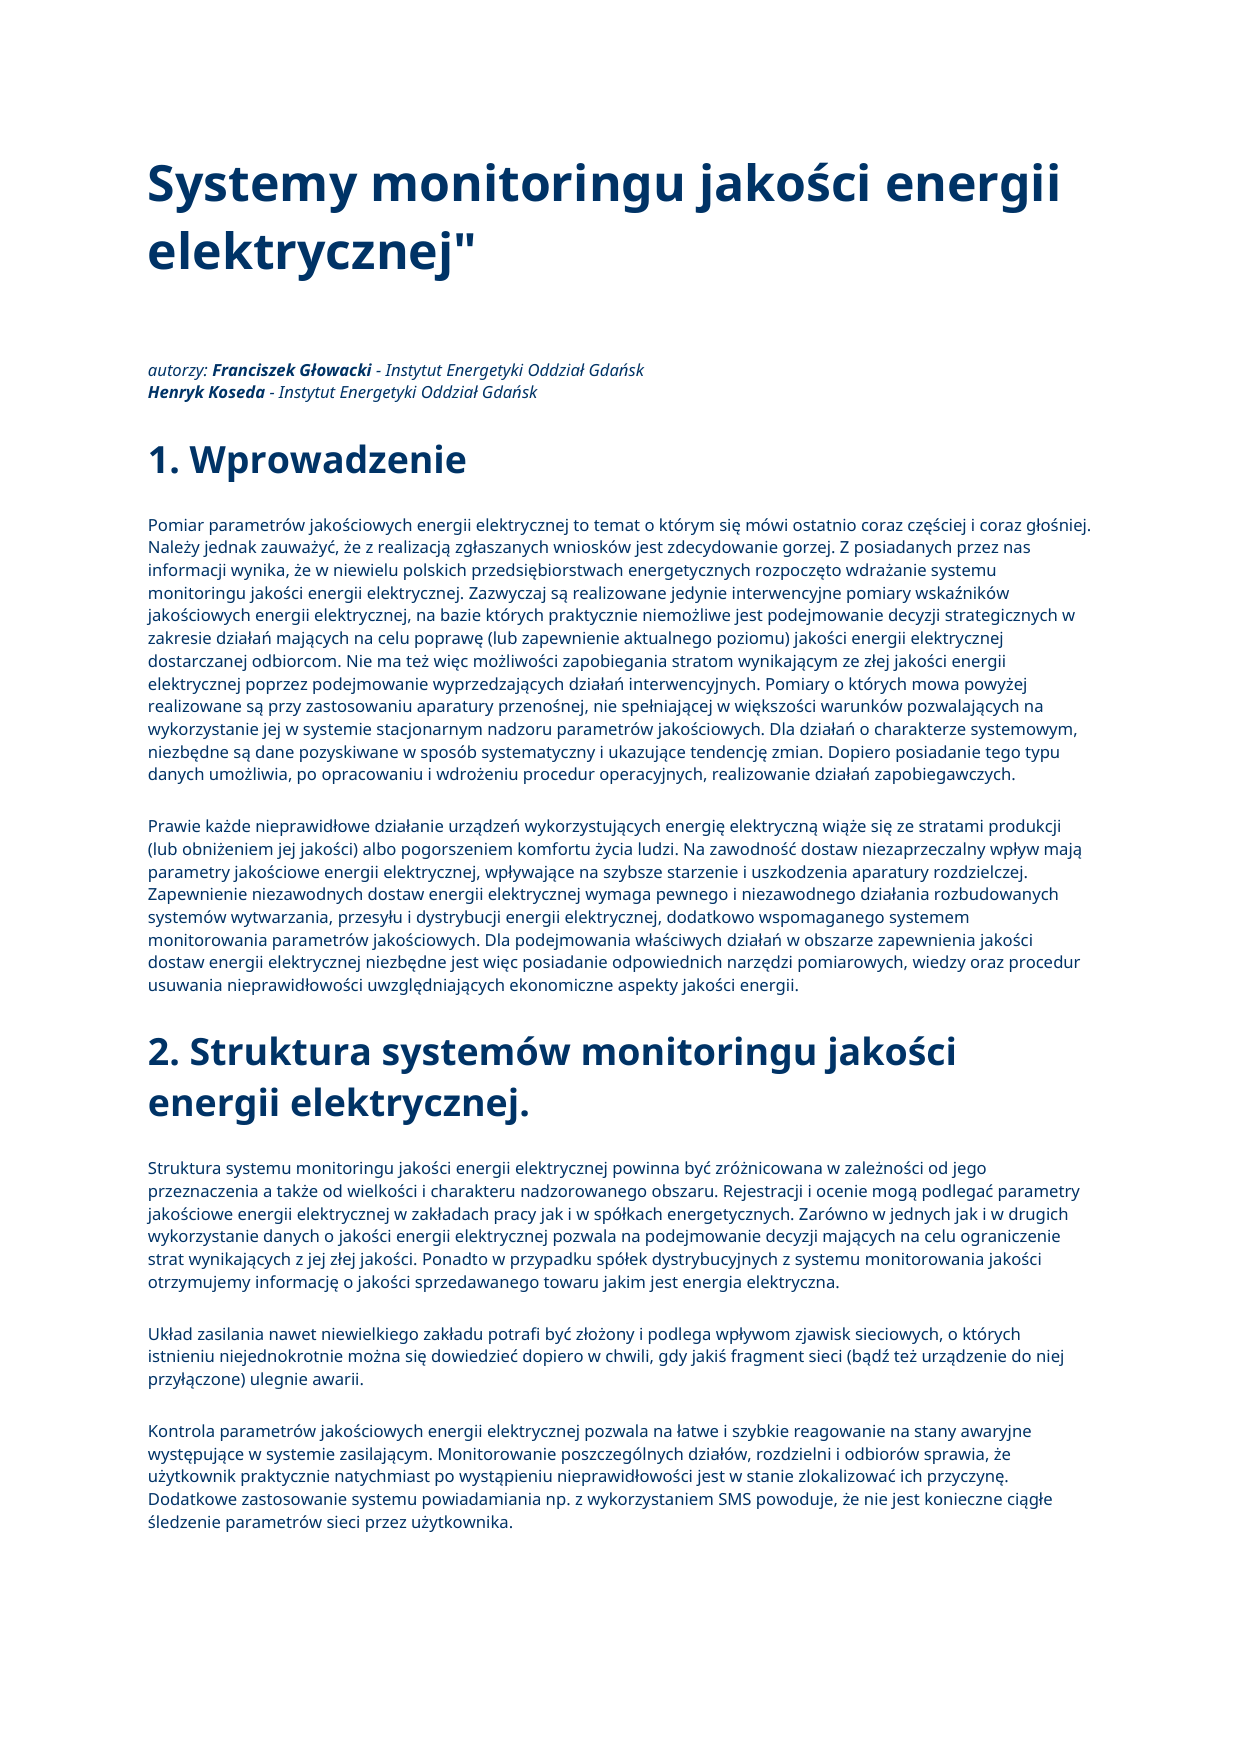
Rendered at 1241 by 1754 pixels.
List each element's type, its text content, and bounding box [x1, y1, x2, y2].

text Struktura systemu monitoringu jakości energii elektrycznej powinna być zróżnicowana w zależności od jego przeznaczenia a także od wielkości i charakteru nadzorowanego obszaru. Rejestracji i ocenie mogą podlegać parametry jakościowe energii elektrycznej w zakładach pracy jak i w spółkach energetycznych. Zarówno w jednych jak i w drugich wykorzystanie danych o jakości energii elektrycznej pozwala na podejmowanie decyzji mających na celu ograniczenie strat wynikających z jej złej jakości. Ponadto w przypadku spółek dystrybucyjnych z systemu monitorowania jakości otrzymujemy informację o jakości sprzedawanego towaru jakim jest energia elektryczna. [148, 1157, 1093, 1293]
text Pomiar parametrów jakościowych energii elektrycznej to temat o którym się mówi ostatnio coraz częściej i coraz głośniej. Należy jednak zauważyć, że z realizacją zgłaszanych wniosków jest zdecydowanie gorzej. Z posiadanych przez nas informacji wynika, że w niewielu polskich przedsiębiorstwach energetycznych rozpoczęto wdrażanie systemu monitoringu jakości energii elektrycznej. Zazwyczaj są realizowane jedynie interwencyjne pomiary wskaźników jakościowych energii elektrycznej, na bazie których praktycznie niemożliwe jest podejmowanie decyzji strategicznych w zakresie działań mających na celu poprawę (lub zapewnienie aktualnego poziomu) jakości energii elektrycznej dostarczanej odbiorcom. Nie ma też więc możliwości zapobiegania stratom wynikającym ze złej jakości energii elektrycznej poprzez podejmowanie wyprzedzających działań interwencyjnych. Pomiary o których mowa powyżej realizowane są przy zastosowaniu aparatury przenośnej, nie spełniającej w większości warunków pozwalających na wykorzystanie jej w systemie stacjonarnym nadzoru parametrów jakościowych. Dla działań o charakterze systemowym, niezbędne są dane pozyskiwane w sposób systematyczny i ukazujące tendencję zmian. Dopiero posiadanie tego typu danych umożliwia, po opracowaniu i wdrożeniu procedur operacyjnych, realizowanie działań zapobiegawczych. [148, 513, 1093, 786]
text 2. Struktura systemów monitoringu jakości energii elektrycznej. [148, 1026, 1093, 1128]
text Prawie każde nieprawidłowe działanie urządzeń wykorzystujących energię elektryczną wiąże się ze stratami produkcji (lub obniżeniem jej jakości) albo pogorszeniem komfortu życia ludzi. Na zawodność dostaw niezaprzeczalny wpływ mają parametry jakościowe energii elektrycznej, wpływające na szybsze starzenie i uszkodzenia aparatury rozdzielczej. Zapewnienie niezawodnych dostaw energii elektrycznej wymaga pewnego i niezawodnego działania rozbudowanych systemów wytwarzania, przesyłu i dystrybucji energii elektrycznej, dodatkowo wspomaganego systemem monitorowania parametrów jakościowych. Dla podejmowania właściwych działań w obszarze zapewnienia jakości dostaw energii elektrycznej niezbędne jest więc posiadanie odpowiednich narzędzi pomiarowych, wiedzy oraz procedur usuwania nieprawidłowości uwzględniających ekonomiczne aspekty jakości energii. [148, 815, 1093, 997]
text Układ zasilania nawet niewielkiego zakładu potrafi być złożony i podlega wpływom zjawisk sieciowych, o których istnieniu niejednokrotnie można się dowiedzieć dopiero w chwili, gdy jakiś fragment sieci (bądź też urządzenie do niej przyłączone) ulegnie awarii. [148, 1322, 1093, 1391]
text 1. Wprowadzenie [148, 433, 1093, 484]
text Systemy monitoringu jakości energii elektrycznej" [148, 148, 1093, 284]
text Kontrola parametrów jakościowych energii elektrycznej pozwala na łatwe i szybkie reagowanie na stany awaryjne występujące w systemie zasilającym. Monitorowanie poszczególnych działów, rozdzielni i odbiorów sprawia, że użytkownik praktycznie natychmiast po wystąpieniu nieprawidłowości jest w stanie zlokalizować ich przyczynę. Dodatkowe zastosowanie systemu powiadamiania np. z wykorzystaniem SMS powoduje, że nie jest konieczne ciągłe śledzenie parametrów sieci przez użytkownika. [148, 1420, 1093, 1533]
text autorzy: Franciszek Głowacki - Instytut Energetyki Oddział Gdańsk Henryk Koseda - Instytut Energetyki Oddział Gdańsk [148, 313, 1093, 404]
